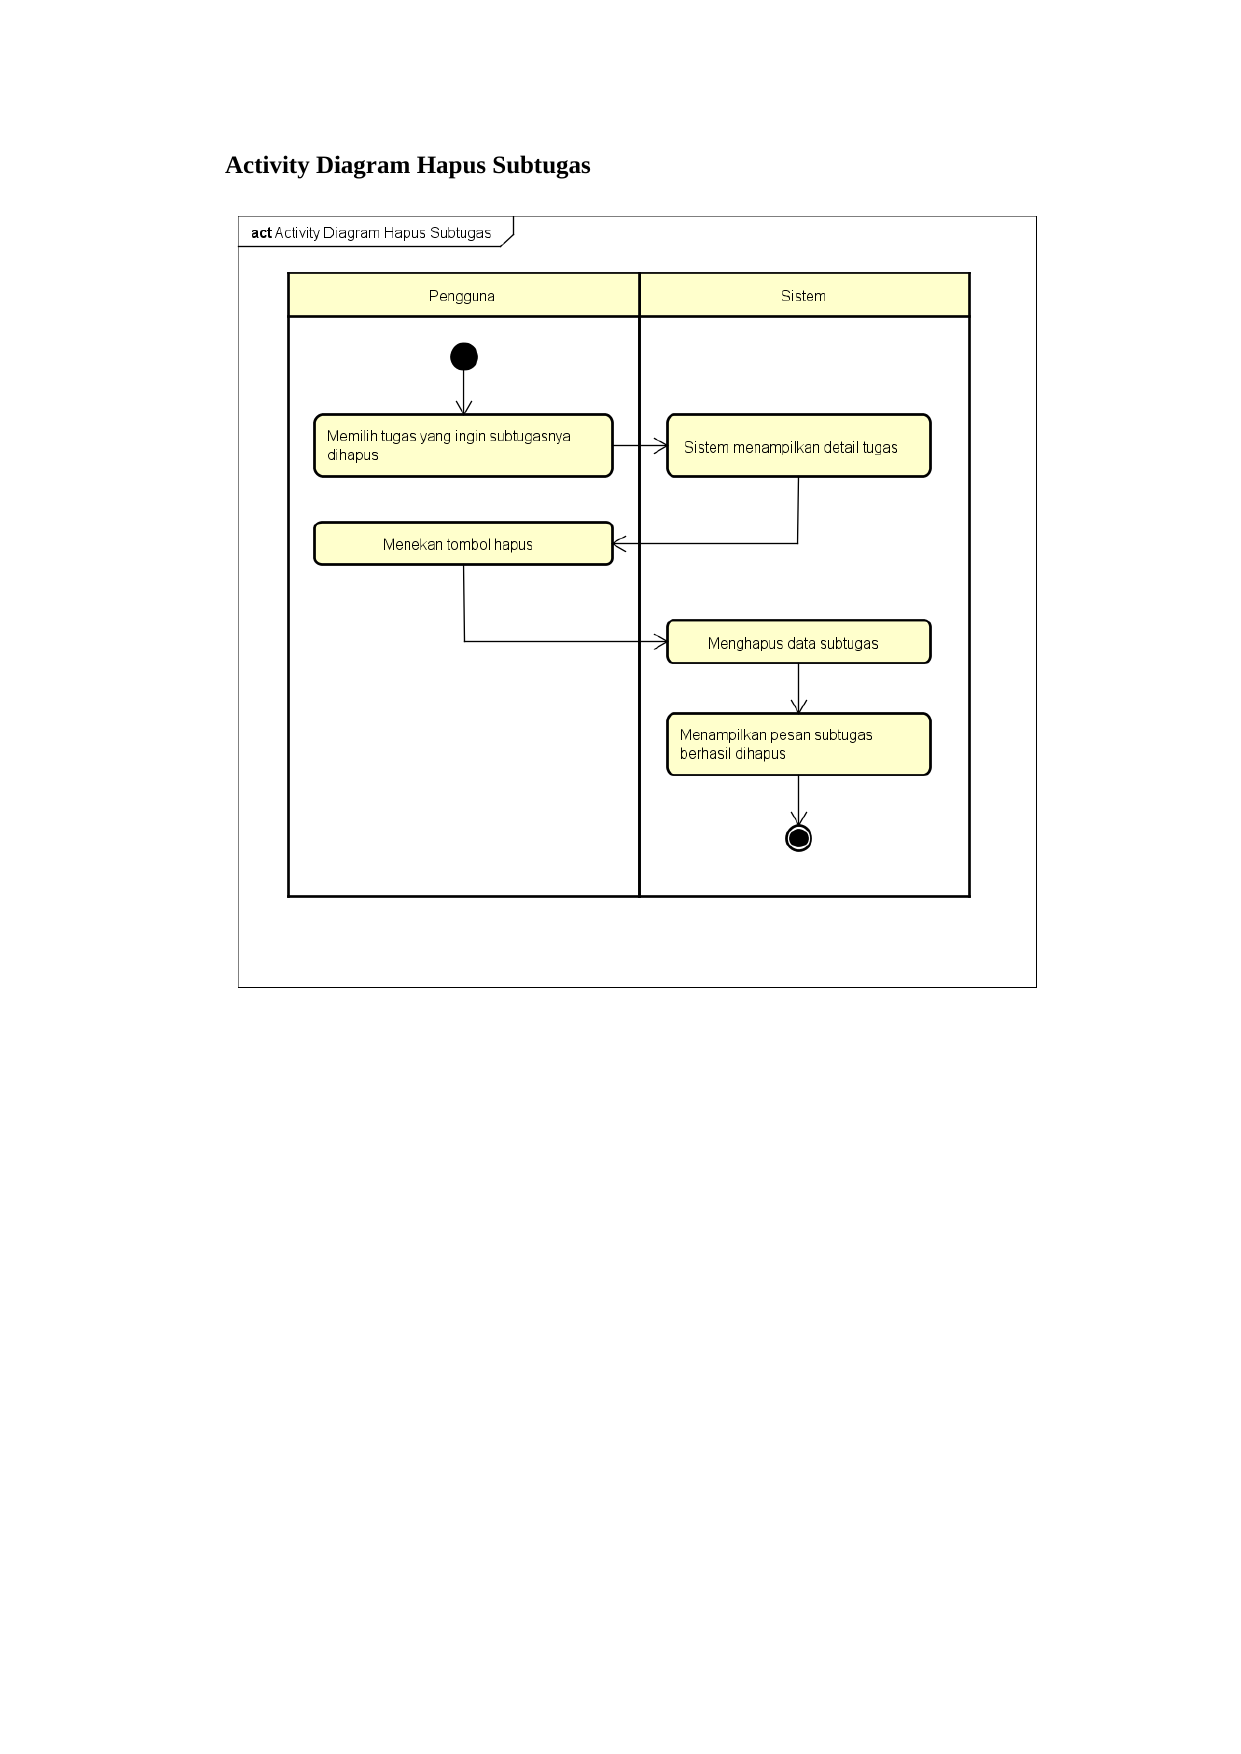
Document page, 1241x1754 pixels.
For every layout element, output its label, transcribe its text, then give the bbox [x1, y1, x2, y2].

text Activity Diagram Hapus Subtugas [150, 150, 1090, 179]
picture [225, 203, 1048, 999]
